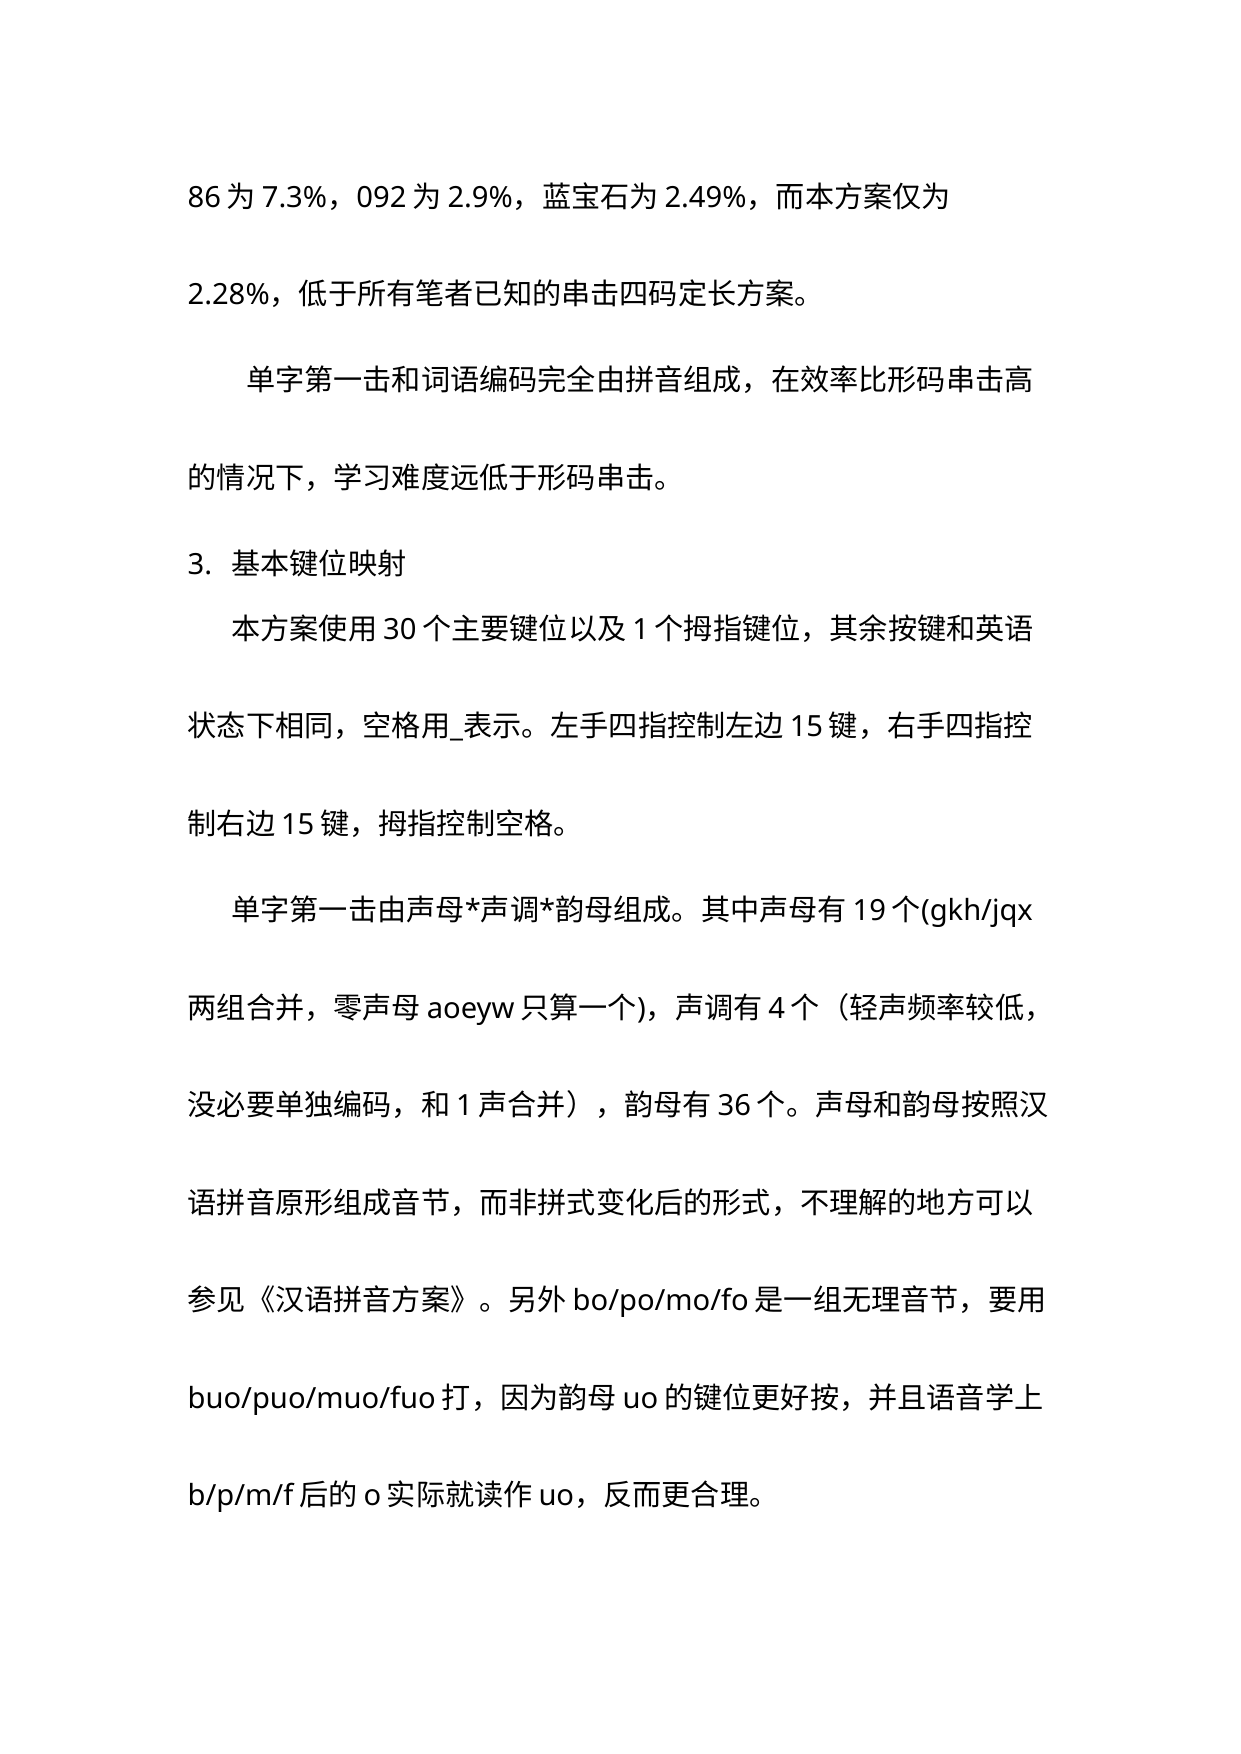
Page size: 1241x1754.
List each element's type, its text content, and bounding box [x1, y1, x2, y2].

text 单字第一击由声母*声调*韵母组成。其中声母有19个(gkh/jqx两组合并，零声母aoeyw只算一个)，声调有4个（轻声频率较低，没必要单独编码，和1声合并），韵母有36个。声母和韵母按照汉语拼音原形组成音节，而非拼式变化后的形式，不理解的地方可以参见《汉语拼音方案》。另外bo/po/mo/fo是一组无理音节，要用buo/puo/muo/fuo打，因为韵母uo的键位更好按，并且语音学上b/p/m/f后的o实际就读作uo，反而更合理。 [187, 875, 1053, 1525]
text 本方案使用30个主要键位以及1个拇指键位，其余按键和英语状态下相同，空格用_表示。左手四指控制左边15键，右手四指控制右边15键，拇指控制空格。 [187, 594, 1053, 854]
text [187, 162, 1053, 324]
text 单字第一击和词语编码完全由拼音组成，在效率比形码串击高的情况下，学习难度远低于形码串击。 [187, 346, 1053, 508]
list 基本键位映射 [187, 529, 1053, 594]
